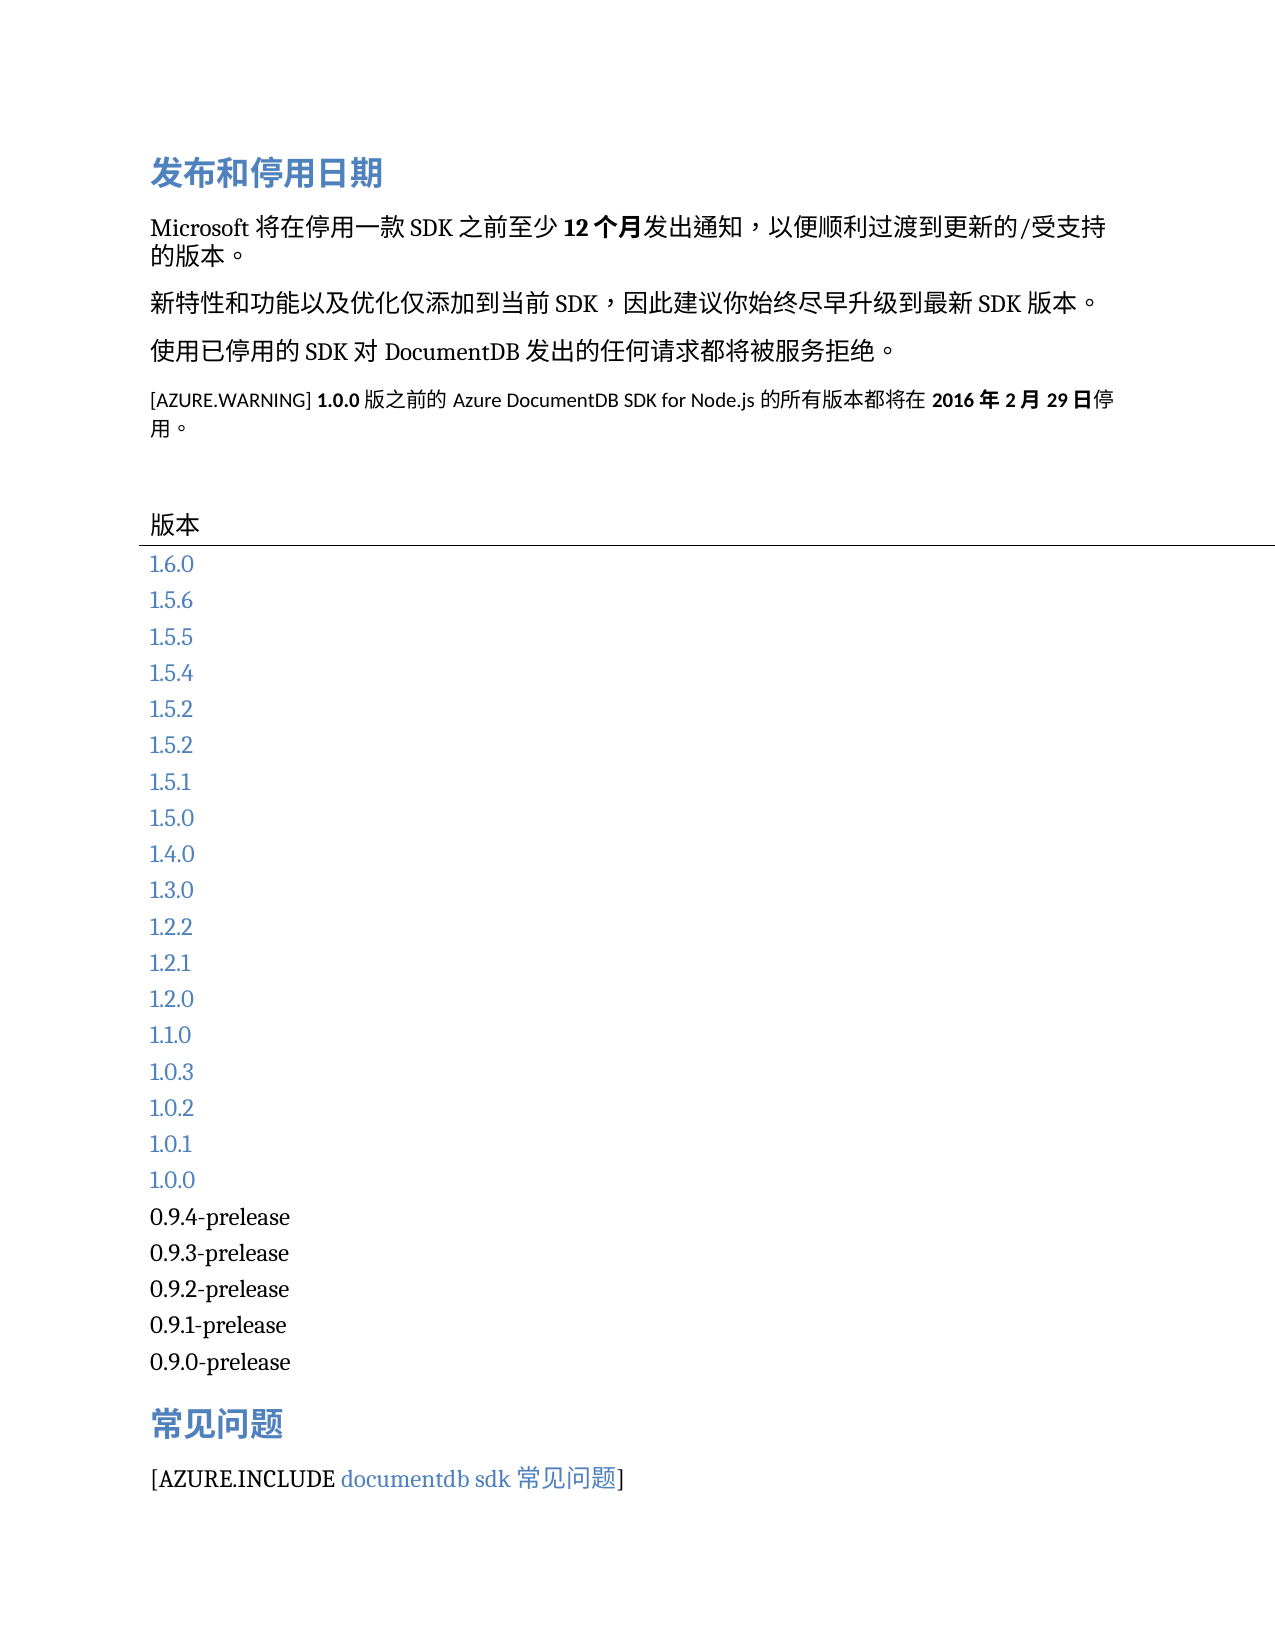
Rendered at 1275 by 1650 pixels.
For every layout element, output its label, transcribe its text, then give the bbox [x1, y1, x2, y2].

text 使用已停用的 SDK 对 DocumentDB 发出的任何请求都将被服务拒绝。 [150, 338, 1125, 367]
table_cell 1.2.2 [139, 909, 1275, 945]
table_cell 1.5.2 [139, 728, 1275, 764]
table_cell 1.0.2 [139, 1090, 1275, 1126]
subtitle 发布和停用日期 [150, 150, 1125, 195]
table_cell 1.0.1 [139, 1126, 1275, 1163]
text 新特性和功能以及优化仅添加到当前 SDK，因此建议你始终尽早升级到最新 SDK 版本。 [150, 290, 1125, 319]
table_cell 0.9.2-prelease [139, 1271, 1275, 1308]
table_cell 1.0.0 [139, 1163, 1275, 1199]
table_cell 1.5.2 [139, 691, 1275, 728]
table_cell 0.9.1-prelease [139, 1308, 1275, 1344]
table_cell 1.1.0 [139, 1018, 1275, 1054]
table_cell 0.9.4-prelease [139, 1199, 1275, 1235]
subtitle 常见问题 [150, 1401, 1125, 1446]
table_cell 1.5.5 [139, 619, 1275, 655]
table_cell 1.5.0 [139, 800, 1275, 836]
text [AZURE.WARNING] 1.0.0 版之前的 Azure DocumentDB SDK for Node.js 的所有版本都将在 2016 年 2 月 29 日停用。 [150, 385, 1125, 442]
text [AZURE.INCLUDE documentdb sdk 常见问题] [150, 1465, 1125, 1494]
table_cell 1.6.0 [139, 546, 1275, 583]
table_cell 0.9.3-prelease [139, 1235, 1275, 1271]
table_cell 1.5.6 [139, 583, 1275, 619]
table_cell 1.3.0 [139, 873, 1275, 909]
table_header 版本 [139, 509, 1275, 545]
table_cell 1.2.1 [139, 945, 1275, 981]
table_cell 1.5.4 [139, 655, 1275, 691]
table_cell 1.4.0 [139, 836, 1275, 873]
table_cell 1.2.0 [139, 981, 1275, 1018]
table_cell 1.0.3 [139, 1054, 1275, 1090]
table_cell 0.9.0-prelease [139, 1344, 1275, 1380]
text Microsoft 将在停用一款 SDK 之前至少 12 个月发出通知，以便顺利过渡到更新的/受支持的版本。 [150, 214, 1125, 272]
table_cell 1.5.1 [139, 764, 1275, 800]
